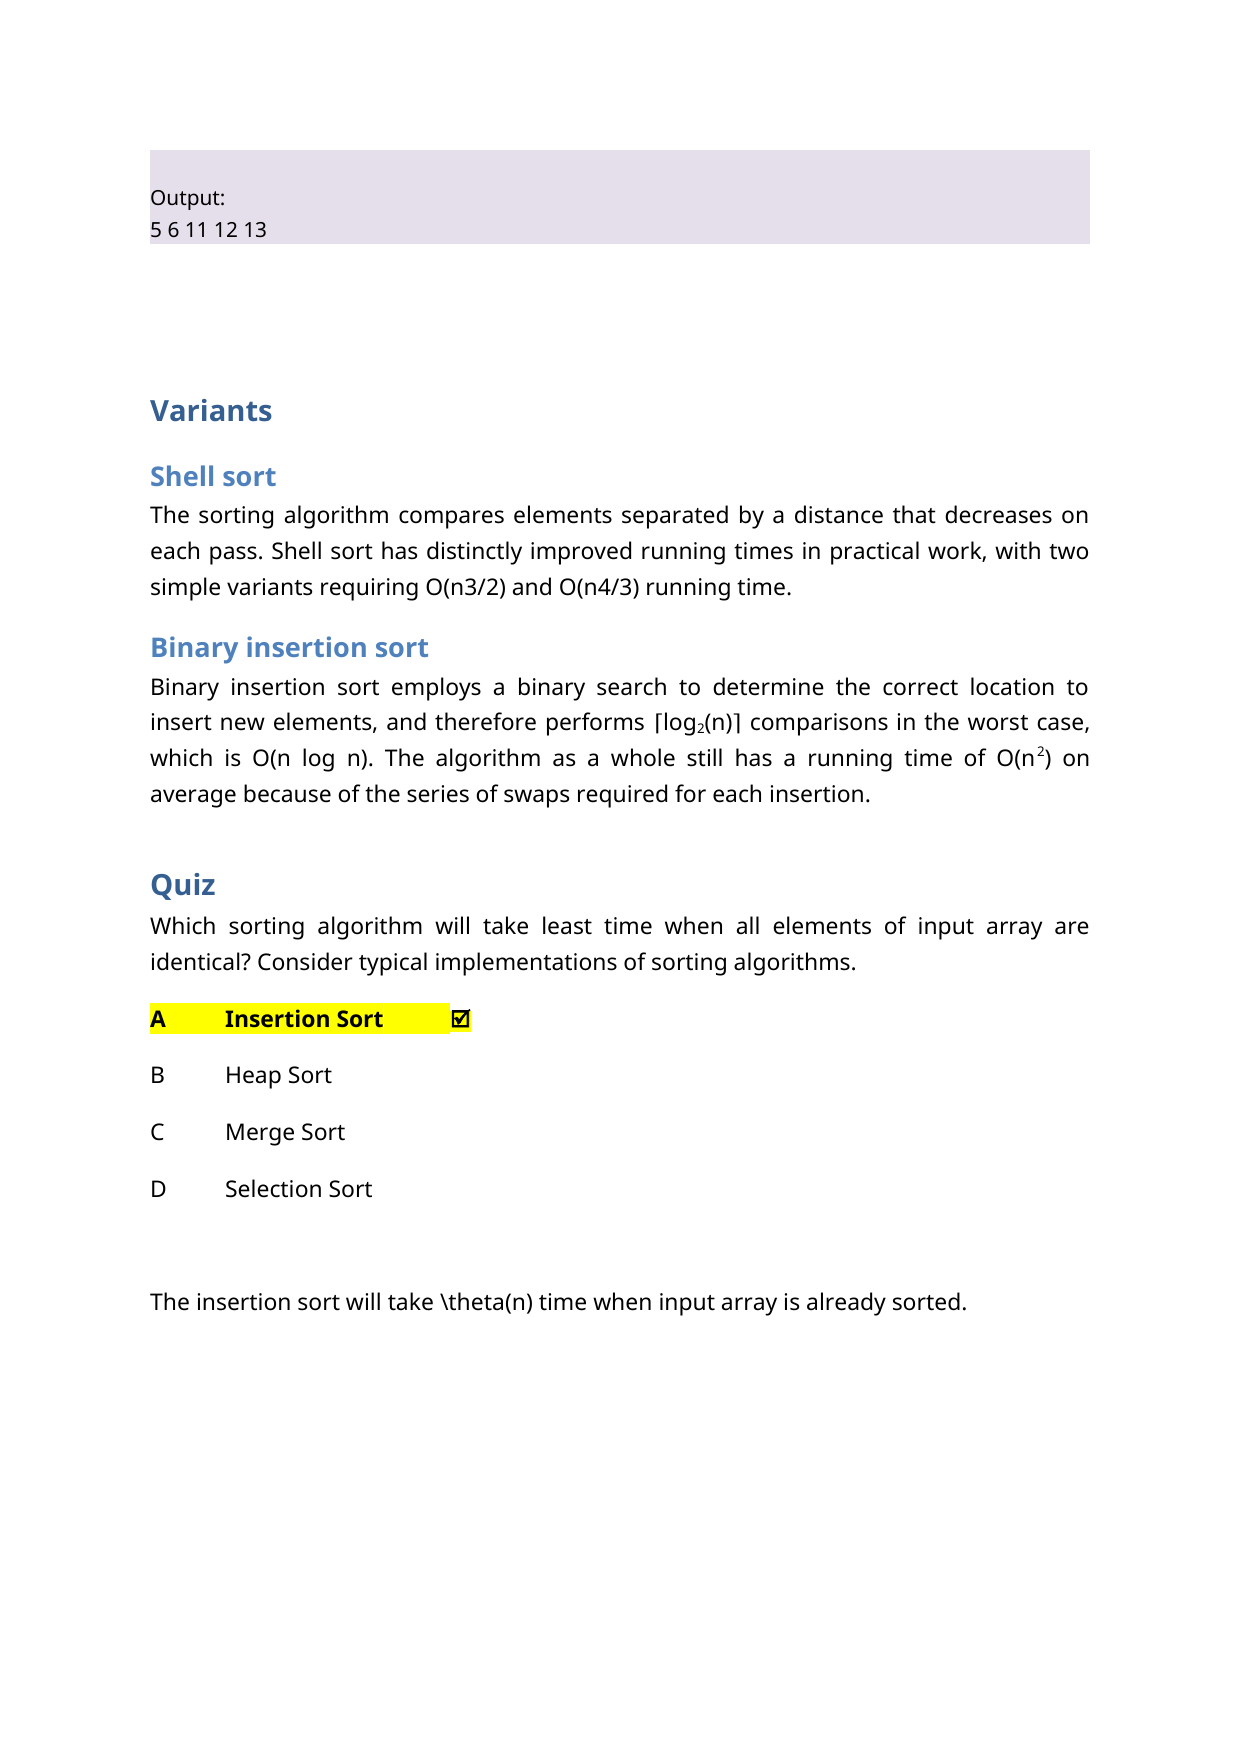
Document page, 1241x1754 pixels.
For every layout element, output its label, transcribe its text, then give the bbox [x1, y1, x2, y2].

text C Merge Sort [150, 1116, 1090, 1147]
text The insertion sort will take \theta(n) time when input array is already sorted. [150, 1286, 1090, 1318]
subtitle Binary insertion sort [150, 628, 1090, 665]
text A Insertion Sort [150, 1002, 1090, 1034]
text Which sorting algorithm will take least time when all elements of input array are identical? Consider typical implementations of sorting algorithms. [150, 910, 1090, 977]
text 5 6 11 12 13 [150, 215, 1090, 244]
text D Selection Sort [150, 1173, 1090, 1204]
text Output: [150, 183, 1090, 211]
text Binary insertion sort employs a binary search to determine the correct location to insert new elements, and therefore performs ⌈log2(n)⌉ comparisons in the worst case, which is O(n log n). The algorithm as a whole still has a running time of O(n2) on average because of the series of swaps required for each insertion. [150, 670, 1090, 809]
subtitle Shell sort [150, 457, 1090, 494]
text The sorting algorithm compares elements separated by a distance that decreases on each pass. Shell sort has distinctly improved running times in practical work, with two simple variants requiring O(n3/2) and O(n4/3) running time. [150, 499, 1090, 602]
text B Heap Sort [150, 1059, 1090, 1091]
subtitle Variants [150, 391, 1090, 430]
subtitle Quiz [150, 864, 1090, 904]
